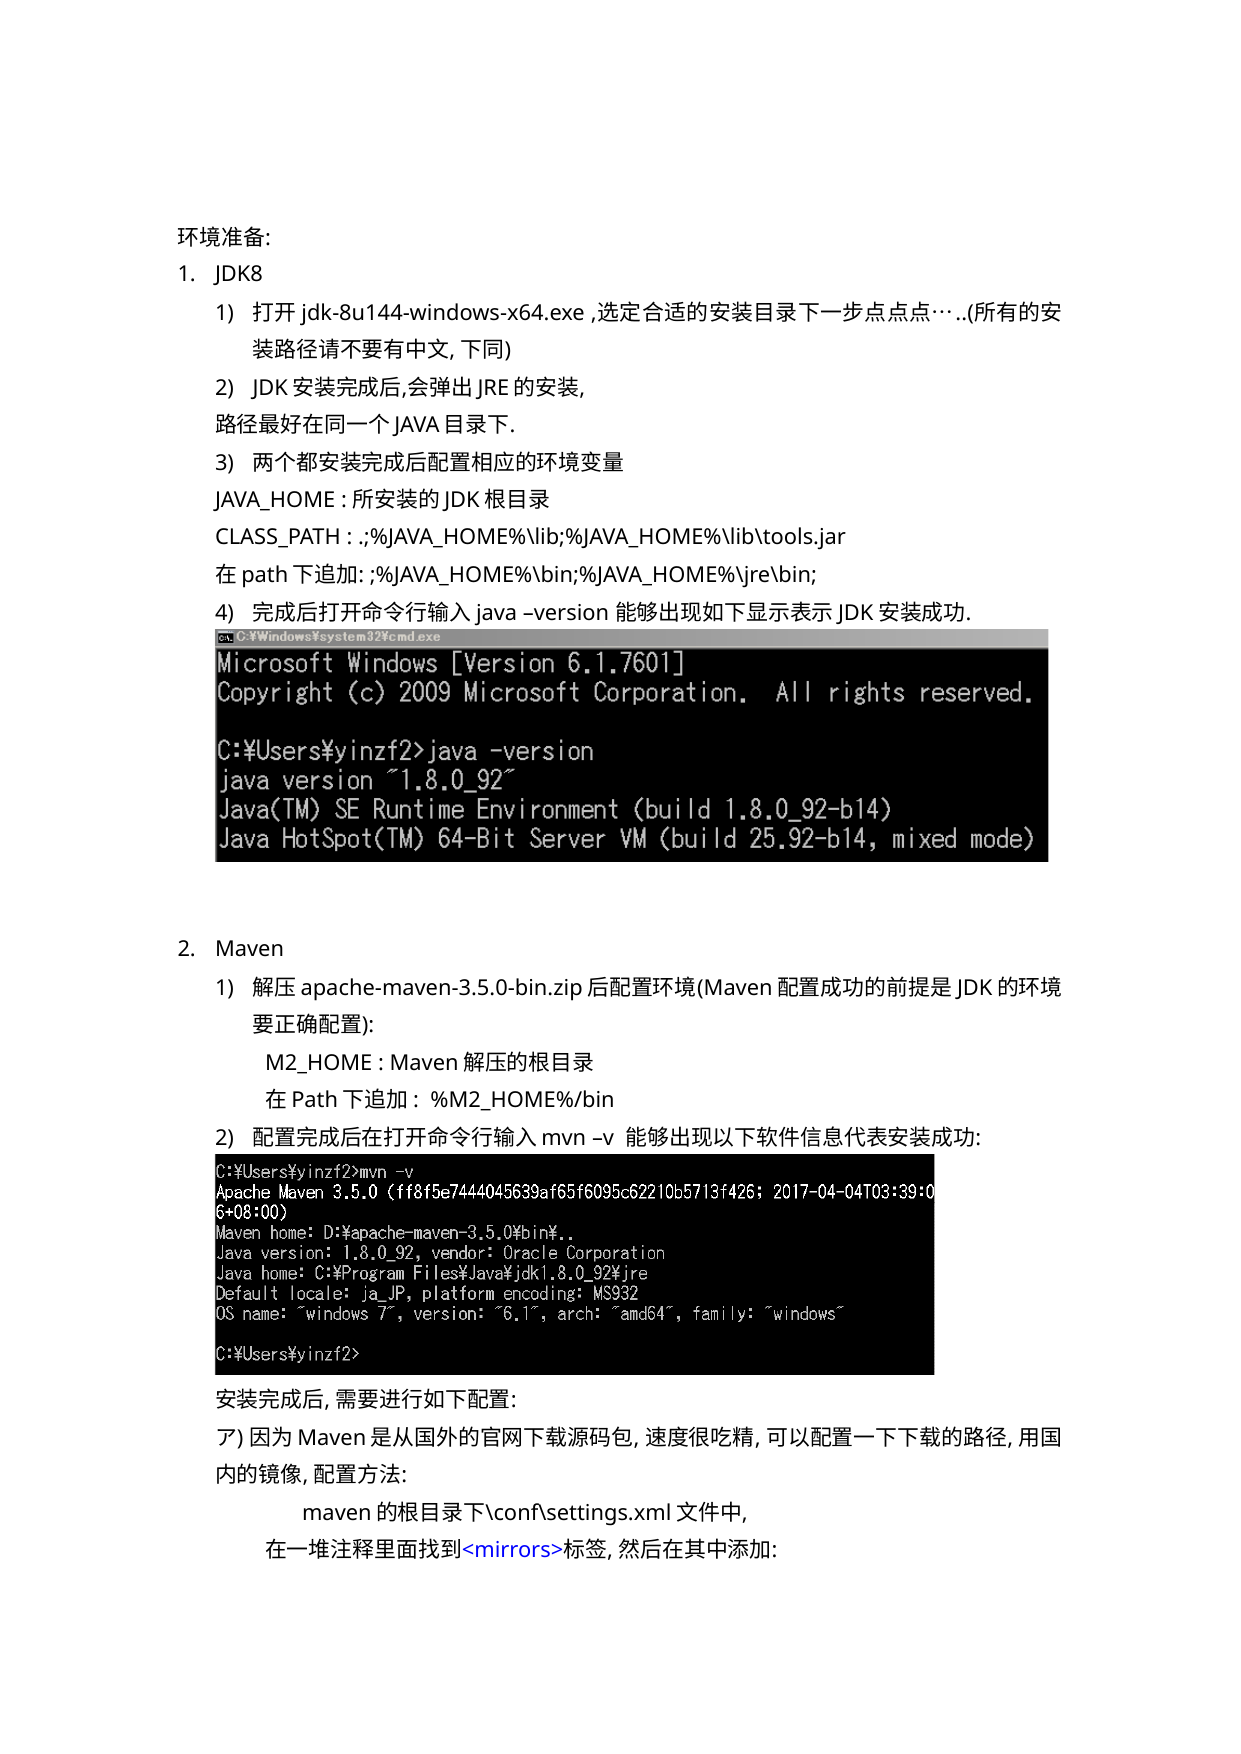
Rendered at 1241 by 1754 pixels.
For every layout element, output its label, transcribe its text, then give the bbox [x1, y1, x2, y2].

text 在一堆注释里面找到<mirrors>标签, 然后在其中添加: [177, 1529, 1063, 1567]
text 在Path下追加 : %M2_HOME%/bin [215, 1079, 1063, 1117]
text maven的根目录下\conf\settings.xml文件中, [215, 1492, 1063, 1529]
list JDK安装完成后,会弹出JRE的安装, [215, 367, 1063, 404]
list Maven [177, 929, 1063, 967]
text ア) 因为Maven是从国外的官网下载源码包, 速度很吃精, 可以配置一下下载的路径, 用国内的镜像, 配置方法: [215, 1417, 1063, 1492]
text 路径最好在同一个JAVA目录下. [215, 404, 1063, 442]
text JAVA_HOME : 所安装的JDK根目录 [215, 479, 1063, 517]
list 解压apache-maven-3.5.0-bin.zip后配置环境(Maven配置成功的前提是JDK的环境要正确配置): [215, 967, 1063, 1042]
text 在path下追加: ;%JAVA_HOME%\bin;%JAVA_HOME%\jre\bin; [215, 554, 1063, 592]
text 安装完成后, 需要进行如下配置: [215, 1379, 1063, 1417]
list JDK8 [177, 254, 1063, 292]
text CLASS_PATH : .;%JAVA_HOME%\lib;%JAVA_HOME%\lib\tools.jar [215, 517, 1063, 554]
text 环境准备: [177, 217, 1063, 254]
list 配置完成后在打开命令行输入mvn –v 能够出现以下软件信息代表安装成功: [215, 1117, 1063, 1154]
list 两个都安装完成后配置相应的环境变量 [215, 442, 1063, 479]
list 打开jdk-8u144-windows-x64.exe ,选定合适的安装目录下一步点点点…..(所有的安装路径请不要有中文, 下同) [215, 292, 1063, 367]
picture [214, 629, 1049, 862]
text M2_HOME : Maven解压的根目录 [215, 1042, 1063, 1079]
picture [214, 1154, 935, 1375]
list 完成后打开命令行输入 java –version 能够出现如下显示表示JDK安装成功. [215, 592, 1063, 629]
